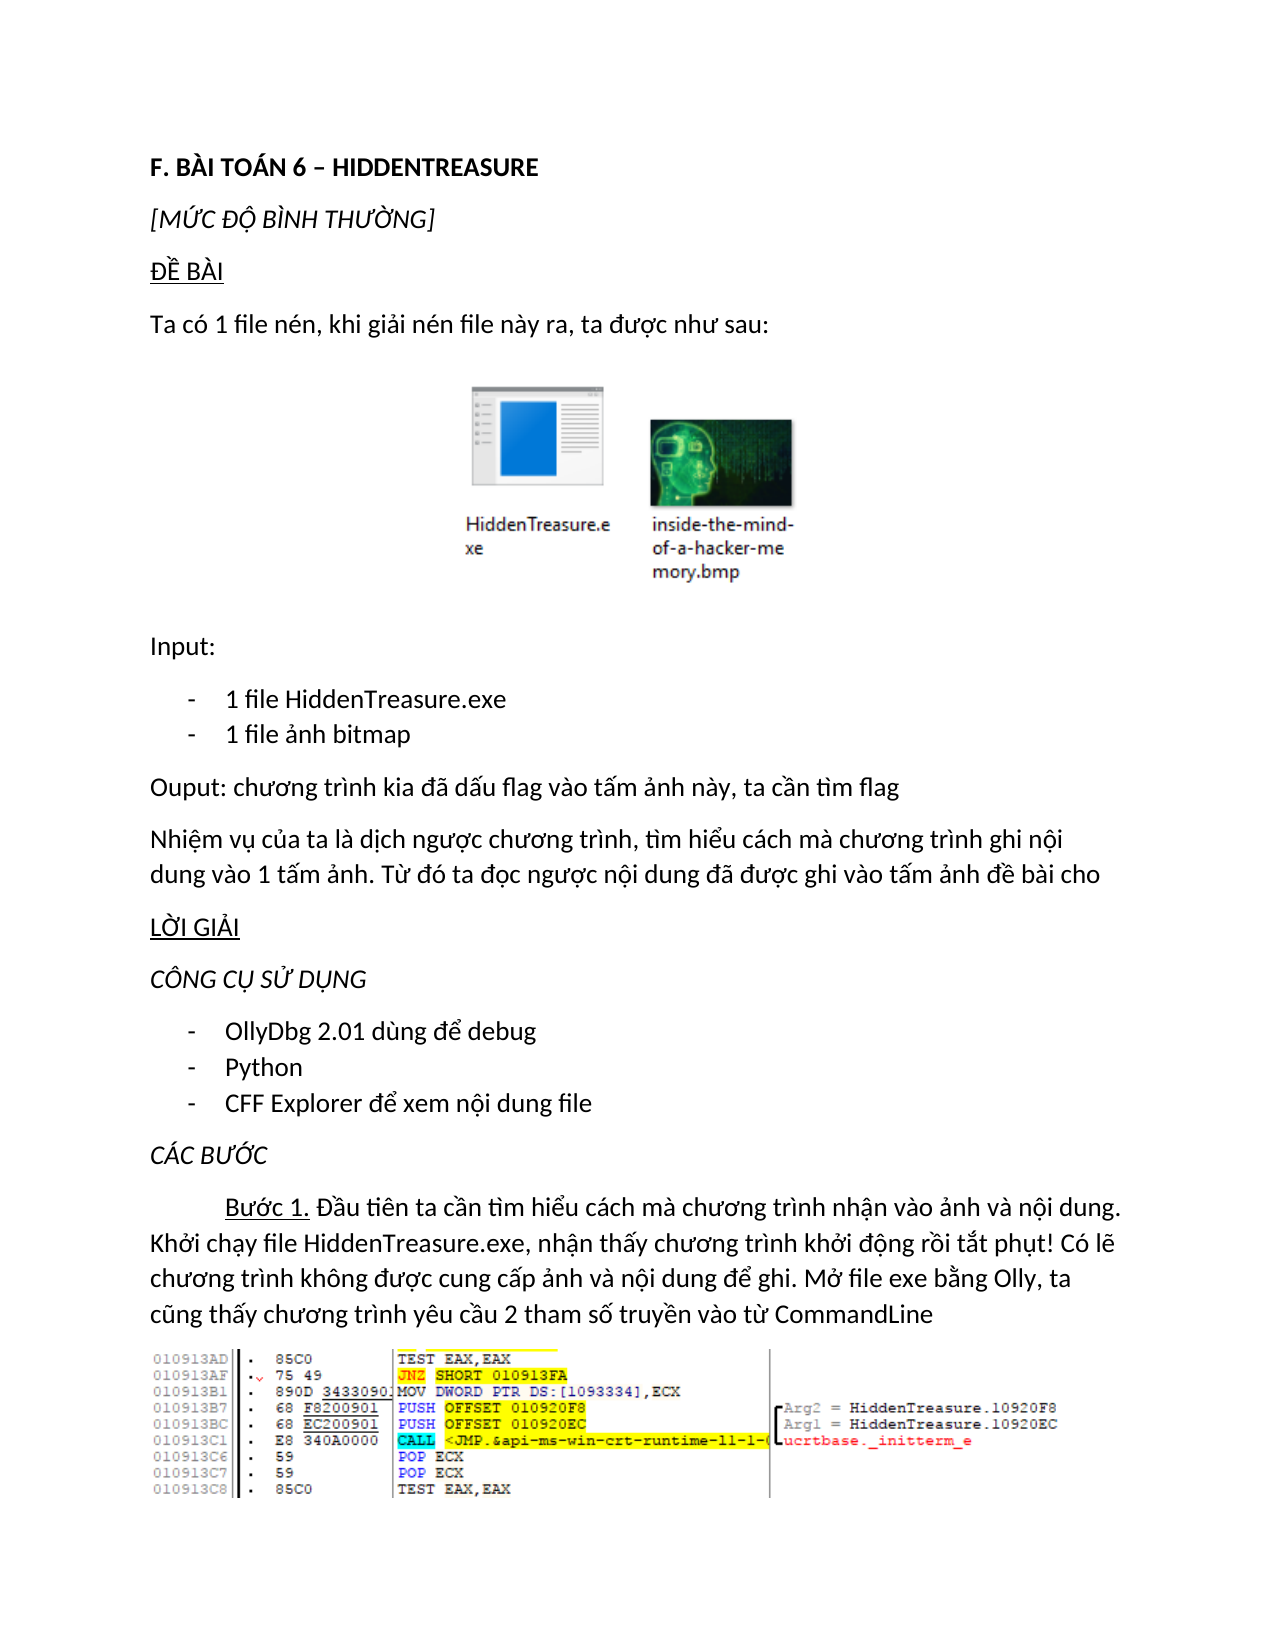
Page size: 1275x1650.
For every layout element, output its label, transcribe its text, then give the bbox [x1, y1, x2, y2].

text Ouput: chương trình kia đã dấu flag vào tấm ảnh này, ta cần tìm flag [150, 770, 1125, 803]
picture [150, 1349, 1125, 1498]
text Bước 1. Đầu tiên ta cần tìm hiểu cách mà chương trình nhận vào ảnh và nội dung. Khởi chạy file HiddenTreasure.exe, nhận thấy chương trình khởi động rồi tắt phụt! Có lẽ chương trình không được cung cấp ảnh và nội dung để ghi. Mở file exe bằng Olly, ta cũng thấy chương trình yêu cầu 2 tham số truyền vào từ CommandLine [150, 1190, 1125, 1330]
text [MỨC ĐỘ BÌNH THƯỜNG] [150, 202, 1125, 235]
list CFF Explorer để xem nội dung file [187, 1086, 1125, 1119]
text ĐỀ BÀI [150, 254, 1125, 288]
text Ta có 1 file nén, khi giải nén file này ra, ta được như sau: [150, 307, 1125, 340]
picture [444, 359, 831, 611]
text F. BÀI TOÁN 6 – HIDDENTREASURE [150, 150, 1125, 183]
text CÔNG CỤ SỬ DỤNG [150, 962, 1125, 995]
text CÁC BƯỚC [150, 1138, 1125, 1171]
list 1 file HiddenTreasure.exe [187, 682, 1125, 715]
text Input: [150, 629, 1125, 663]
text Nhiệm vụ của ta là dịch ngược chương trình, tìm hiểu cách mà chương trình ghi nội dung vào 1 tấm ảnh. Từ đó ta đọc ngược nội dung đã được ghi vào tấm ảnh đề bài cho [150, 822, 1125, 891]
list Python [187, 1050, 1125, 1083]
list 1 file ảnh bitmap [187, 717, 1125, 751]
list OllyDbg 2.01 dùng để debug [187, 1014, 1125, 1048]
text LỜI GIẢI [150, 910, 1125, 943]
